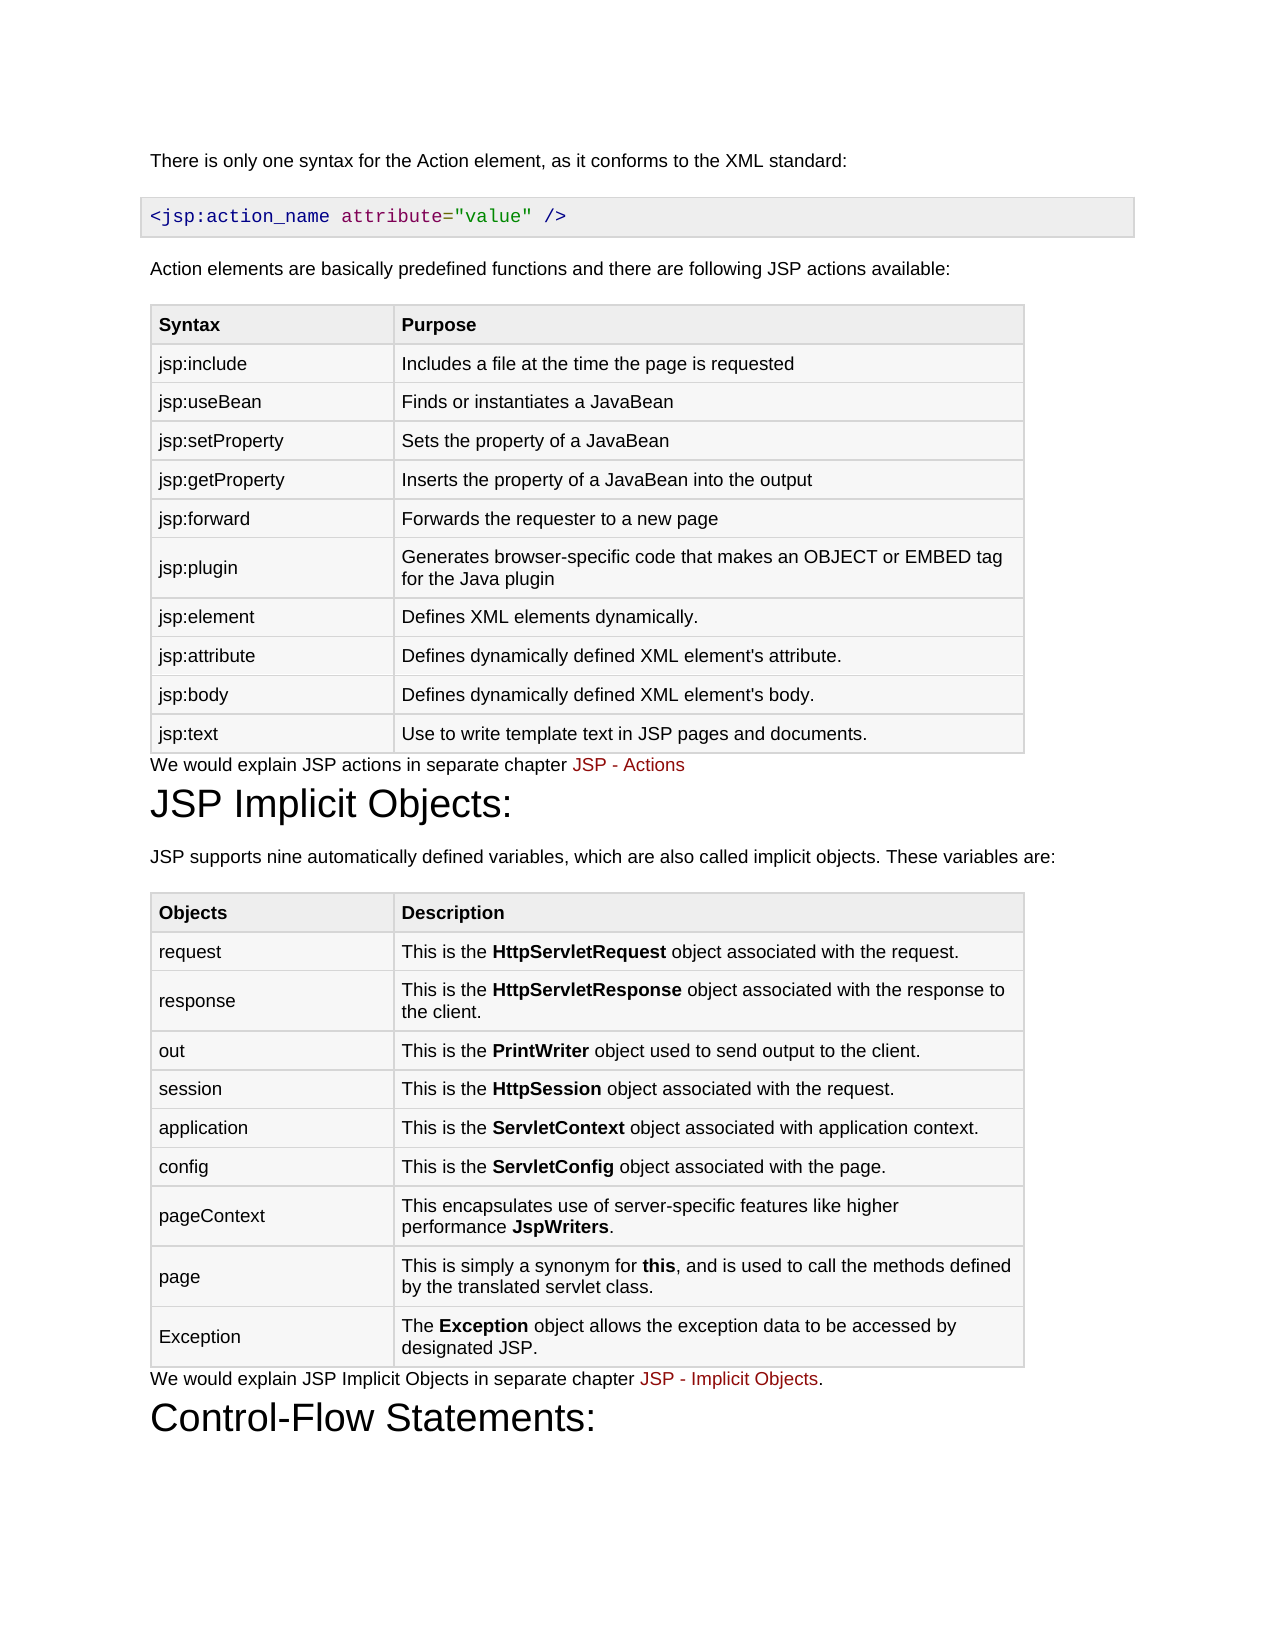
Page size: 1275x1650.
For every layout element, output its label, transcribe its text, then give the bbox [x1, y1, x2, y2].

table_cell This is the ServletContext object associated with application context. [395, 1109, 1023, 1146]
table_cell Finds or instantiates a JavaBean [395, 383, 1023, 420]
table_cell Defines dynamically defined XML element's attribute. [395, 637, 1023, 674]
table_cell The Exception object allows the exception data to be accessed by designated JSP. [395, 1307, 1023, 1366]
text We would explain JSP Implicit Objects in separate chapter JSP - Implicit Objects. [150, 1368, 1125, 1389]
table_cell application [152, 1109, 393, 1146]
table_cell response [152, 971, 393, 1030]
text JSP Implicit Objects: [150, 780, 1120, 826]
table_cell jsp:text [152, 715, 393, 752]
table_cell jsp:getProperty [152, 461, 393, 498]
table_cell request [152, 933, 393, 970]
table_cell page [152, 1247, 393, 1306]
table_cell jsp:element [152, 599, 393, 636]
table_header Purpose [395, 306, 1023, 343]
table_cell jsp:useBean [152, 383, 393, 420]
table_cell Generates browser-specific code that makes an OBJECT or EMBED tag for the Java plugin [395, 538, 1023, 597]
table_cell Sets the property of a JavaBean [395, 422, 1023, 459]
table_cell Forwards the requester to a new page [395, 500, 1023, 537]
table_cell jsp:plugin [152, 538, 393, 597]
table_header Syntax [152, 306, 393, 343]
table_cell pageContext [152, 1187, 393, 1245]
table_cell jsp:forward [152, 500, 393, 537]
text We would explain JSP actions in separate chapter JSP - Actions [150, 753, 1125, 775]
table_cell This is simply a synonym for this, and is used to call the methods defined by the translated servlet class. [395, 1247, 1023, 1306]
table_cell Use to write template text in JSP pages and documents. [395, 715, 1023, 752]
table_cell Defines dynamically defined XML element's body. [395, 676, 1023, 713]
table_cell jsp:body [152, 676, 393, 713]
table_cell jsp:include [152, 345, 393, 382]
table_cell Exception [152, 1307, 393, 1366]
table_cell jsp:attribute [152, 637, 393, 674]
table_cell This is the HttpServletResponse object associated with the response to the client. [395, 971, 1023, 1030]
table_cell out [152, 1032, 393, 1069]
table_cell Defines XML elements dynamically. [395, 599, 1023, 636]
text There is only one syntax for the Action element, as it conforms to the XML standard: [150, 150, 1125, 172]
table_header Description [395, 894, 1023, 931]
table_cell This is the HttpServletRequest object associated with the request. [395, 933, 1023, 970]
text <jsp:action_name attribute="value" /> [142, 198, 1133, 236]
table_cell Inserts the property of a JavaBean into the output [395, 461, 1023, 498]
table_cell Includes a file at the time the page is requested [395, 345, 1023, 382]
table_cell This encapsulates use of server-specific features like higher performance JspWriters. [395, 1187, 1023, 1245]
table_cell This is the PrintWriter object used to send output to the client. [395, 1032, 1023, 1069]
table_cell This is the HttpSession object associated with the request. [395, 1071, 1023, 1108]
table_header Objects [152, 894, 393, 931]
table_cell session [152, 1071, 393, 1108]
table_cell This is the ServletConfig object associated with the page. [395, 1148, 1023, 1185]
text Action elements are basically predefined functions and there are following JSP actions available: [150, 258, 1125, 279]
table_cell jsp:setProperty [152, 422, 393, 459]
table_cell config [152, 1148, 393, 1185]
text JSP supports nine automatically defined variables, which are also called implicit objects. These variables are: [150, 846, 1125, 867]
text Control-Flow Statements: [150, 1394, 1120, 1440]
